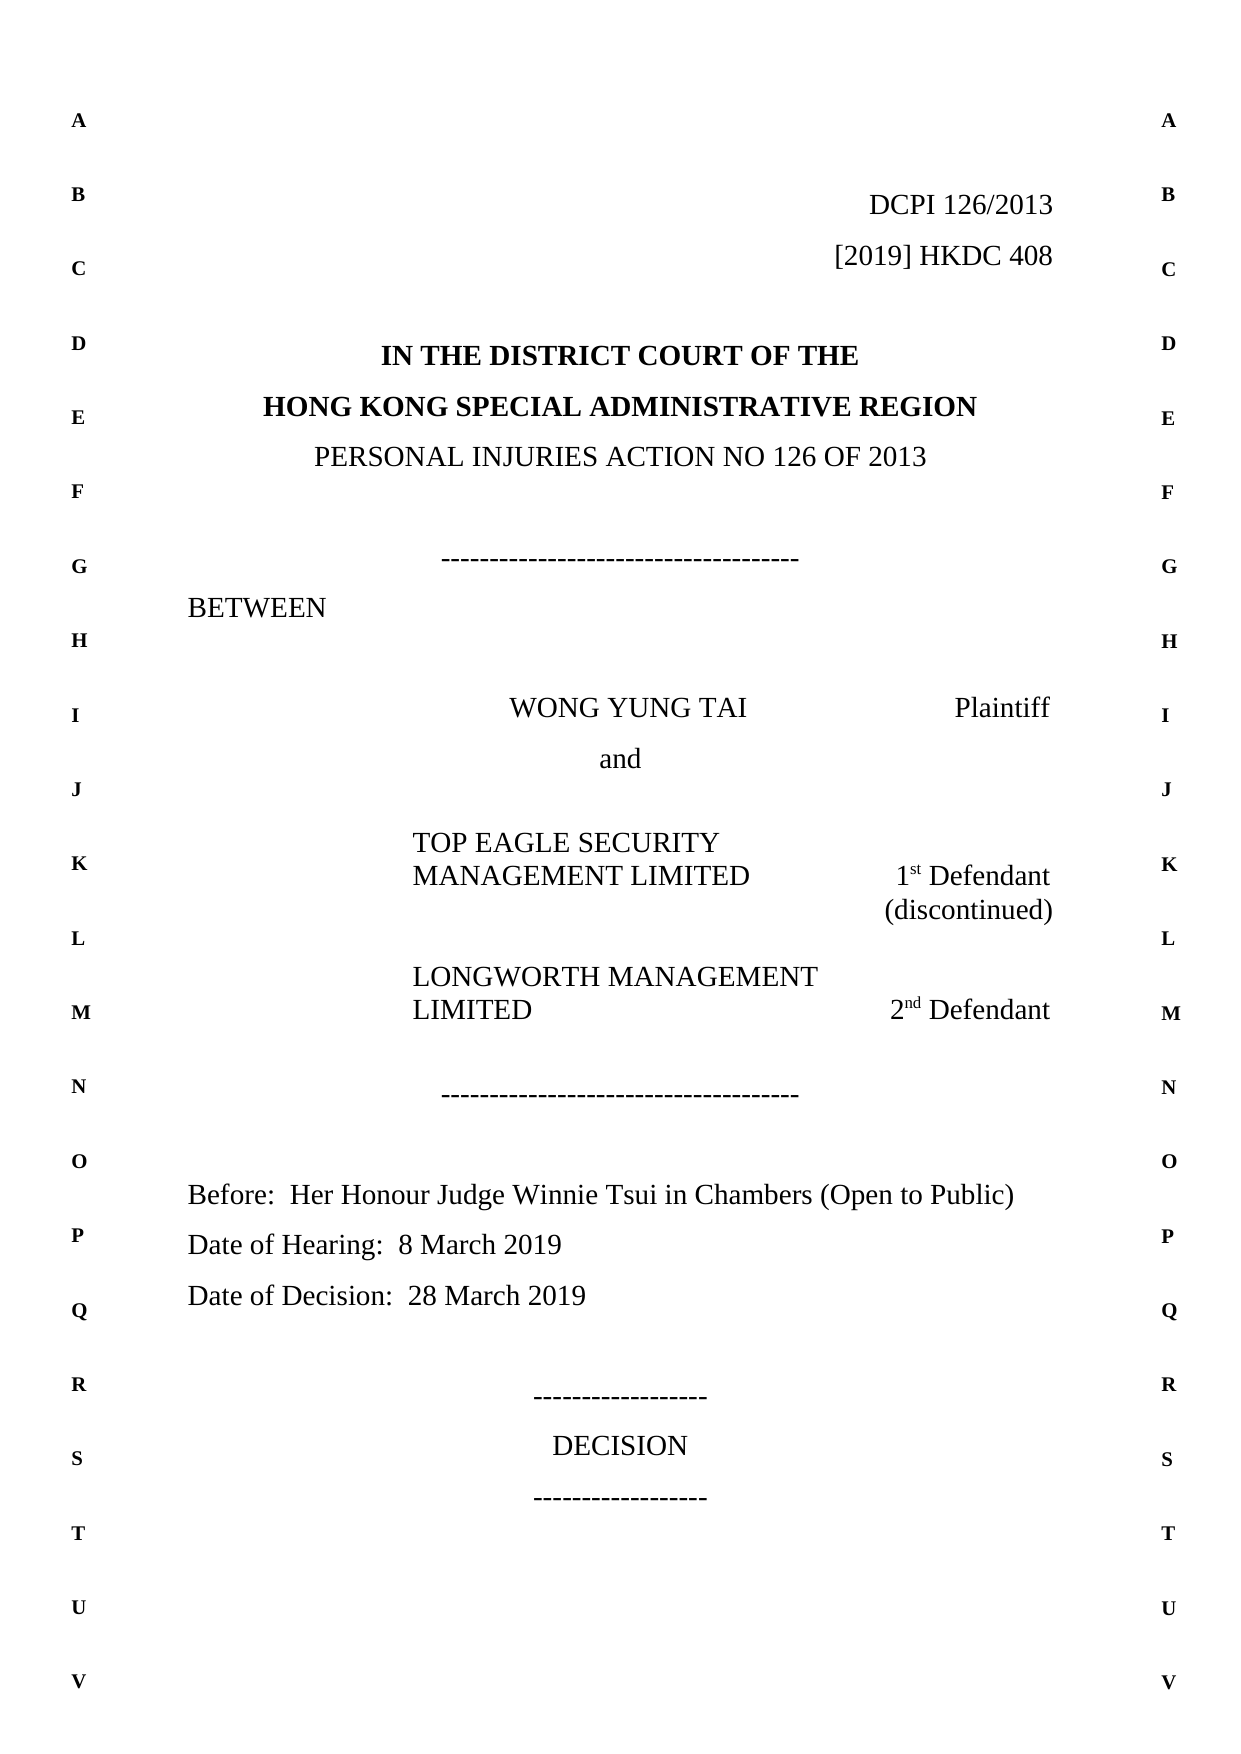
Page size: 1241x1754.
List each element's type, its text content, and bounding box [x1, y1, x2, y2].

text HONG KONG SPECIAL ADMINISTRATIVE REGION [187, 389, 1053, 422]
text (discontinued) [187, 892, 1053, 925]
text Before: Her Honour Judge Winnie Tsui in Chambers (Open to Public) [187, 1177, 1053, 1211]
subtitle BETWEEN [187, 590, 1053, 623]
text MANAGEMENT LIMITED 1st Defendant [187, 858, 1053, 892]
text ------------------ [187, 1479, 1053, 1512]
text ------------------------------------- [187, 540, 1053, 573]
text LIMITED 2nd Defendant [187, 992, 1053, 1026]
text and [187, 741, 1053, 774]
text Date of Decision: 28 March 2019 [187, 1278, 1053, 1311]
text TOP EAGLE SECURITY [187, 825, 1053, 858]
text LONGWORTH MANAGEMENT [187, 959, 1053, 992]
text ------------------ [187, 1378, 1053, 1412]
text DECISION [187, 1428, 1053, 1462]
text ------------------------------------- [187, 1076, 1053, 1110]
text Date of Hearing: 8 March 2019 [187, 1227, 1053, 1261]
subtitle DCPI 126/2013 [187, 187, 1053, 221]
text PERSONAL INJURIES ACTION NO 126 OF 2013 [187, 439, 1053, 473]
text IN THE DISTRICT COURT OF THE [187, 338, 1053, 372]
text WONG YUNG TAI Plaintiff [412, 691, 1053, 724]
